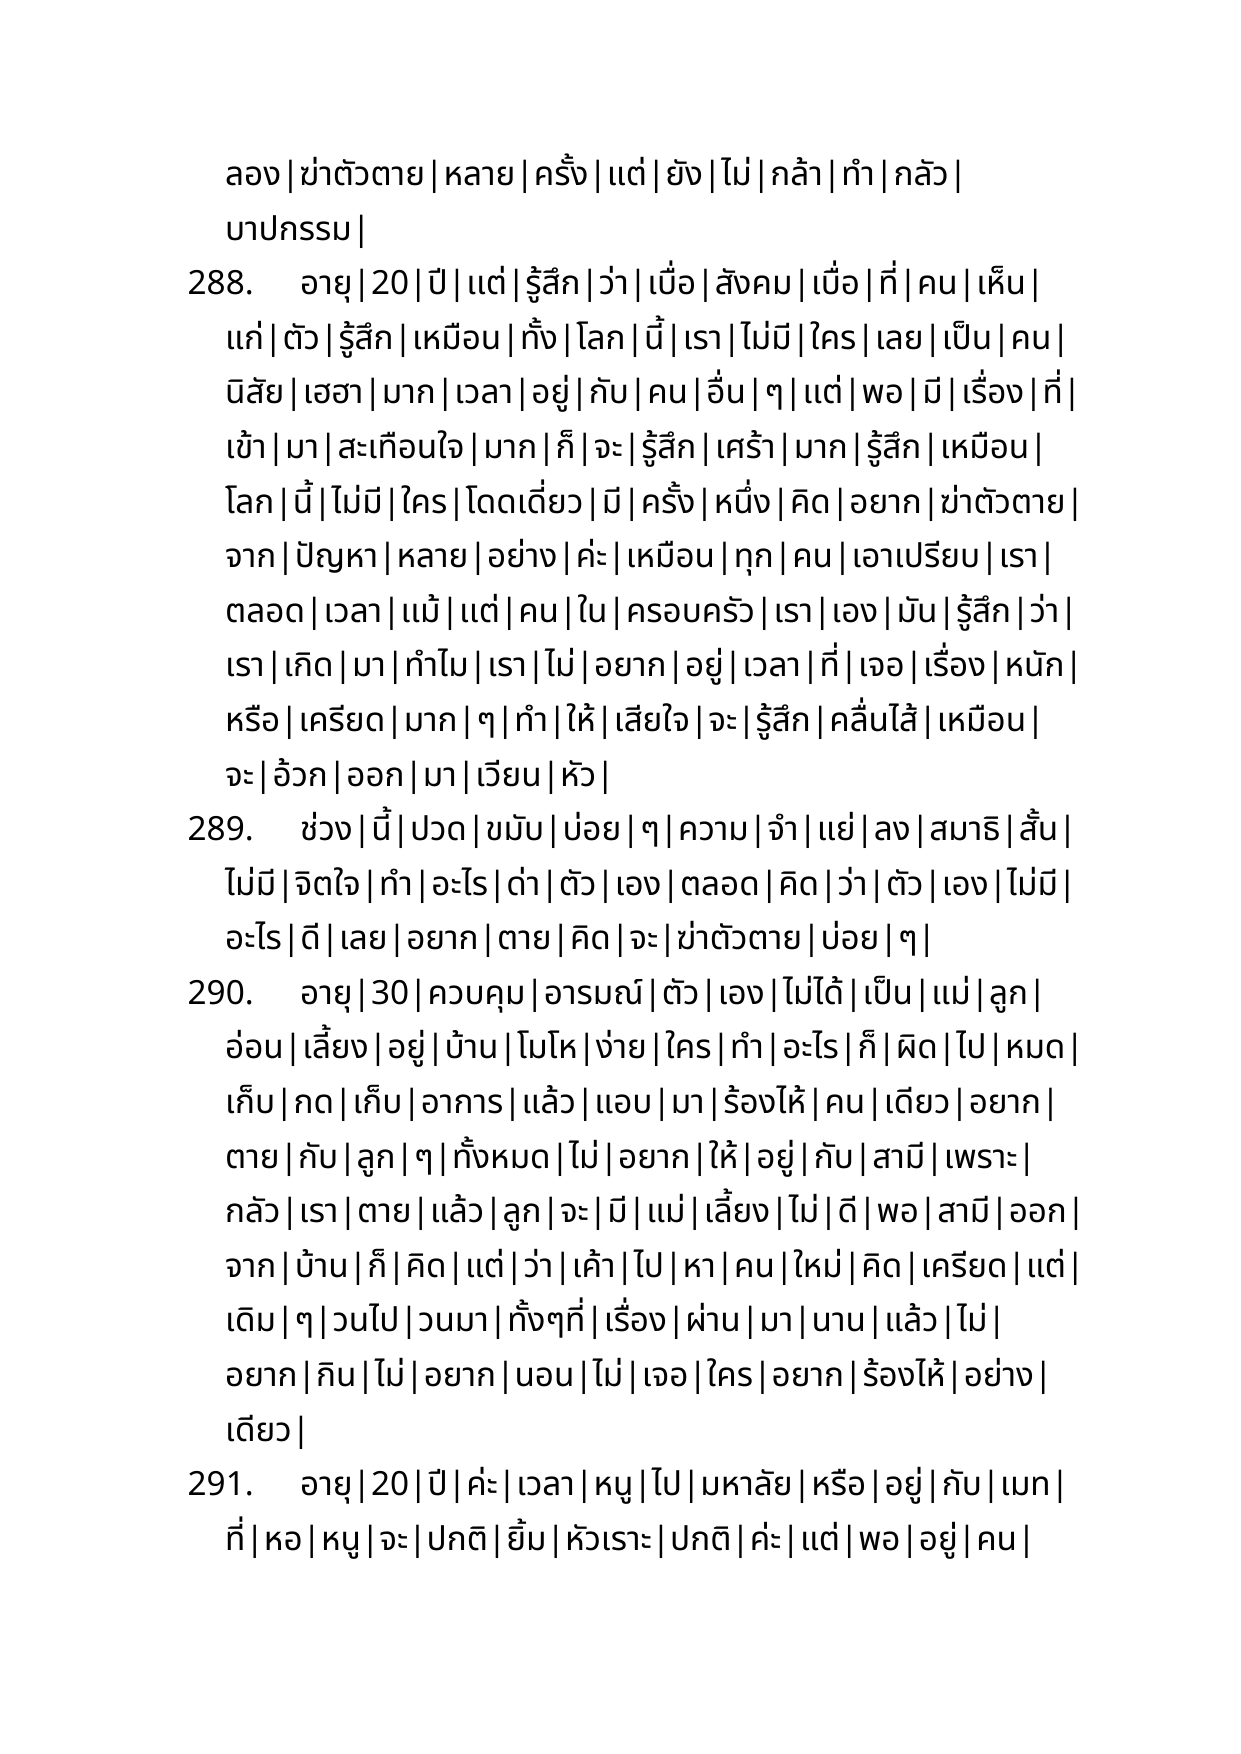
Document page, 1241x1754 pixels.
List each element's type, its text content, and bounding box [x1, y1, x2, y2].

list อายุ|30|ควบคุม|อารมณ์|ตัว|เอง|ไม่ได้|เป็น|แม่|ลูก|อ่อน|เลี้ยง|อยู่|บ้าน|โมโห|ง่าย|ใคร|ทำ|อะไร|ก็|ผิด|ไป|หมด|เก็บ|กด|เก็บ|อาการ|แล้ว|แอบ|มา|ร้องไห้|คน|เดียว|อยาก|ตาย|กับ|ลูก|ๆ|ทั้งหมด|ไม่|อยาก|ให้|อยู่|กับ|สามี|เพราะ|กลัว|เรา|ตาย|แล้ว|ลูก|จะ|มี|แม่|เลี้ยง|ไม่|ดี|พอ|สามี|ออก|จาก|บ้าน|ก็|คิด|แต่|ว่า|เค้า|ไป|หา|คน|ใหม่|คิด|เครียด|แต่|เดิม|ๆ|วนไป|วนมา|ทั้งๆที่|เรื่อง|ผ่าน|มา|นาน|แล้ว|ไม่|อยาก|กิน|ไม่|อยาก|นอน|ไม่|เจอ|ใคร|อยาก|ร้องไห้|อย่าง|เดียว| [187, 969, 1090, 1456]
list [187, 1460, 1090, 1565]
list อายุ|20|ปี|เเต่|รู้สึก|ว่า|เบื่อ|สังคม|เบื่อ|ที่|คน|เห็น|แก่|ตัว|รู้สึก|เหมือน|ทั้ง|โลก|นี้|เรา|ไม่มี|ใคร|เลย|เป็น|คน|นิสัย|เฮฮา|มาก|เวลา|อยู่|กับ|คน|อื่น|ๆ|เเต่|พอ|มี|เรื่อง|ที่|เข้า|มา|สะเทือนใจ|มาก|ก็|จะ|รู้สึก|เศร้า|มาก|รู้สึก|เหมือน|โลก|นี้|ไม่มี|ใคร|โดดเดี่ยว|มี|ครั้ง|หนึ่ง|คิด|อยาก|ฆ่าตัวตาย|จาก|ปัญหา|หลาย|อย่าง|ค่ะ|เหมือน|ทุก|คน|เอาเปรียบ|เรา|ตลอด|เวลา|เเม้|เเต่|คน|ใน|ครอบครัว|เรา|เอง|มัน|รู้สึก|ว่า|เรา|เกิด|มา|ทำไม|เรา|ไม่|อยาก|อยู่|เวลา|ที่|เจอ|เรื่อง|หนัก|หรือ|เครียด|มาก|ๆ|ทำ|ให้|เสียใจ|จะ|รู้สึก|คลื่นไส้|เหมือน|จะ|อ้วก|ออก|มา|เวียน|หัว| [187, 259, 1090, 801]
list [187, 150, 1090, 255]
list ช่วง|นี้|ปวด|ขมับ|บ่อย|ๆ|ความ|จำ|แย่|ลง|สมาธิ|สั้น|ไม่มี|จิตใจ|ทำ|อะไร|ด่า|ตัว|เอง|ตลอด|คิด|ว่า|ตัว|เอง|ไม่มี|อะไร|ดี|เลย|อยาก|ตาย|คิด|จะ|ฆ่าตัวตาย|บ่อย|ๆ| [187, 805, 1090, 965]
